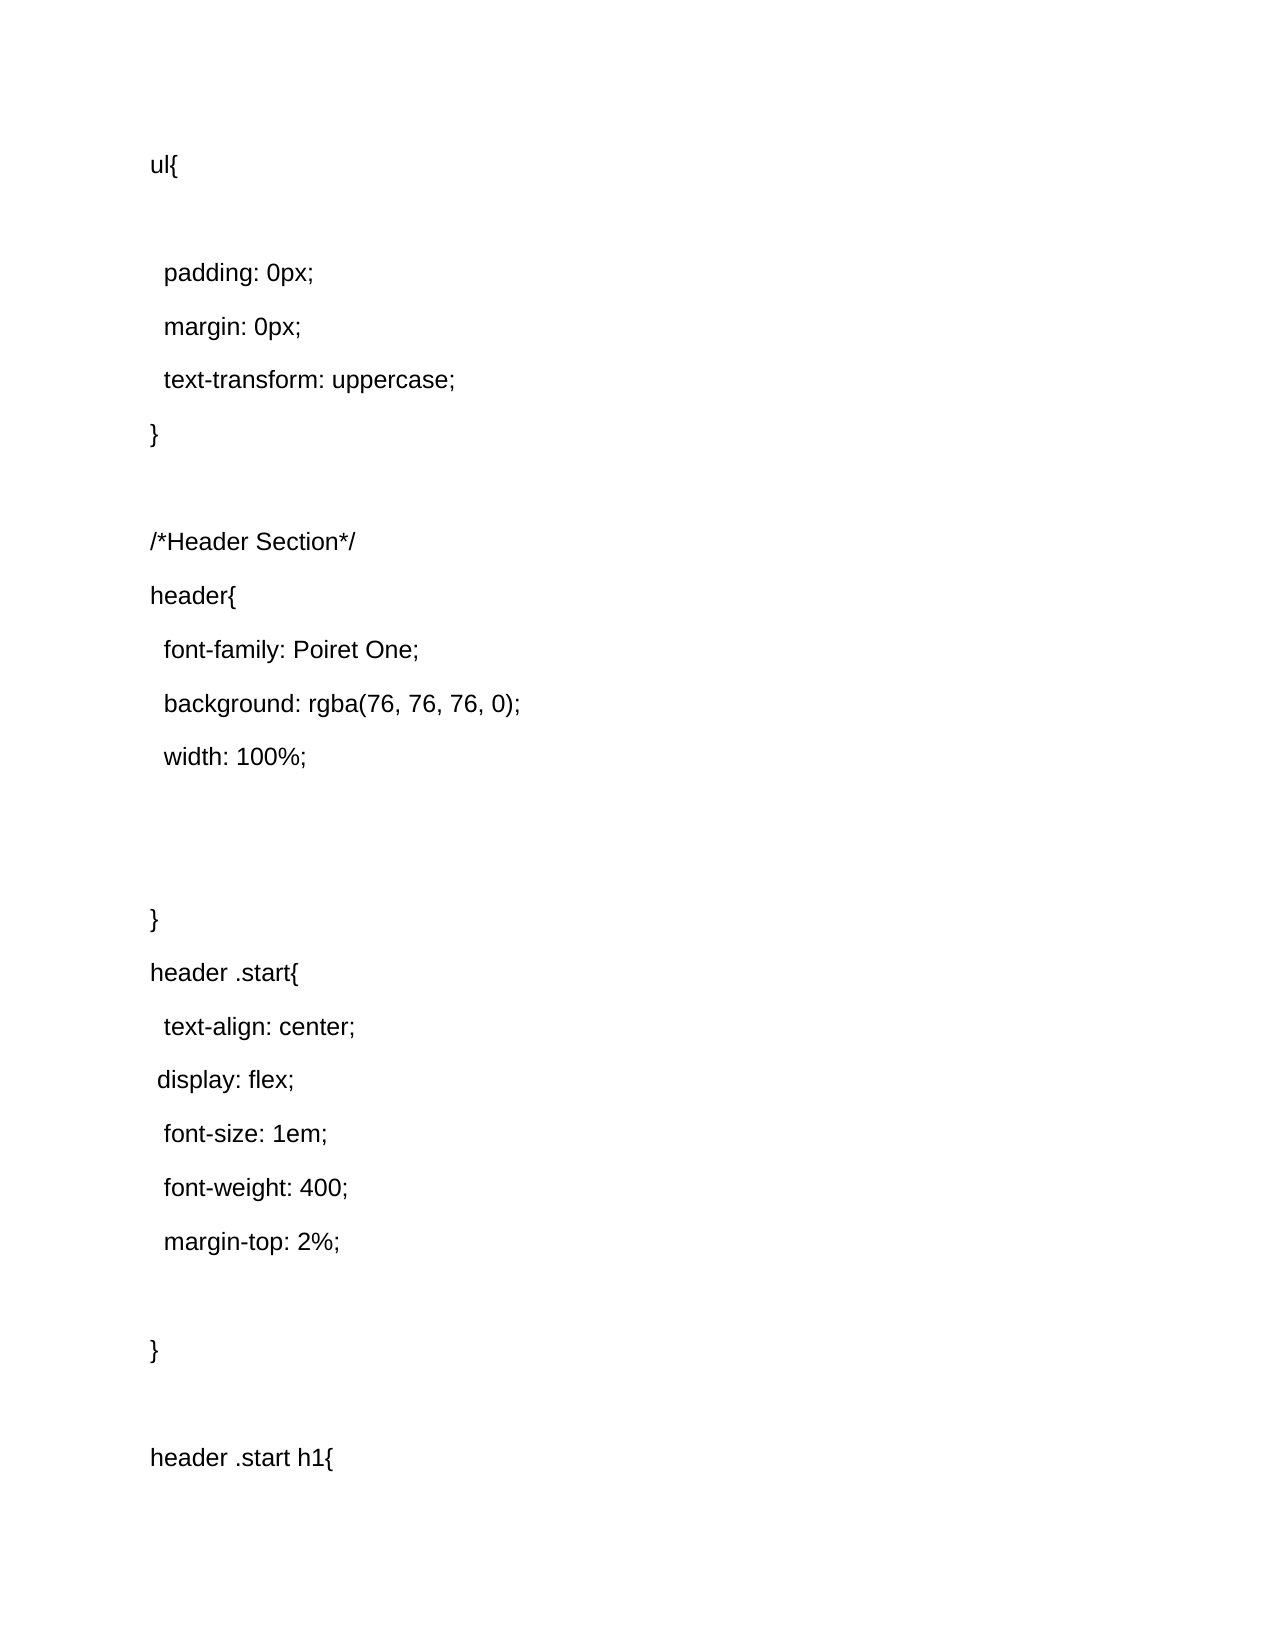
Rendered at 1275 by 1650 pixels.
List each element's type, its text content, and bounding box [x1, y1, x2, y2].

text text-transform: uppercase; [150, 365, 1125, 394]
text header .start h1{ [150, 1442, 1125, 1471]
text ul{ [150, 150, 1125, 179]
text header .start{ [150, 958, 1125, 987]
text font-weight: 400; [150, 1173, 1125, 1202]
text font-size: 1em; [150, 1119, 1125, 1148]
text } [150, 419, 1125, 448]
text } [150, 1335, 1125, 1363]
text } [150, 904, 1125, 933]
text width: 100%; [150, 742, 1125, 771]
text padding: 0px; [150, 258, 1125, 286]
text text-align: center; [150, 1012, 1125, 1040]
text background: rgba(76, 76, 76, 0); [150, 688, 1125, 717]
text header{ [150, 581, 1125, 609]
text font-family: Poiret One; [150, 635, 1125, 663]
text /*Header Section*/ [150, 527, 1125, 556]
text margin: 0px; [150, 312, 1125, 340]
text display: flex; [150, 1066, 1125, 1094]
text margin-top: 2%; [150, 1227, 1125, 1256]
